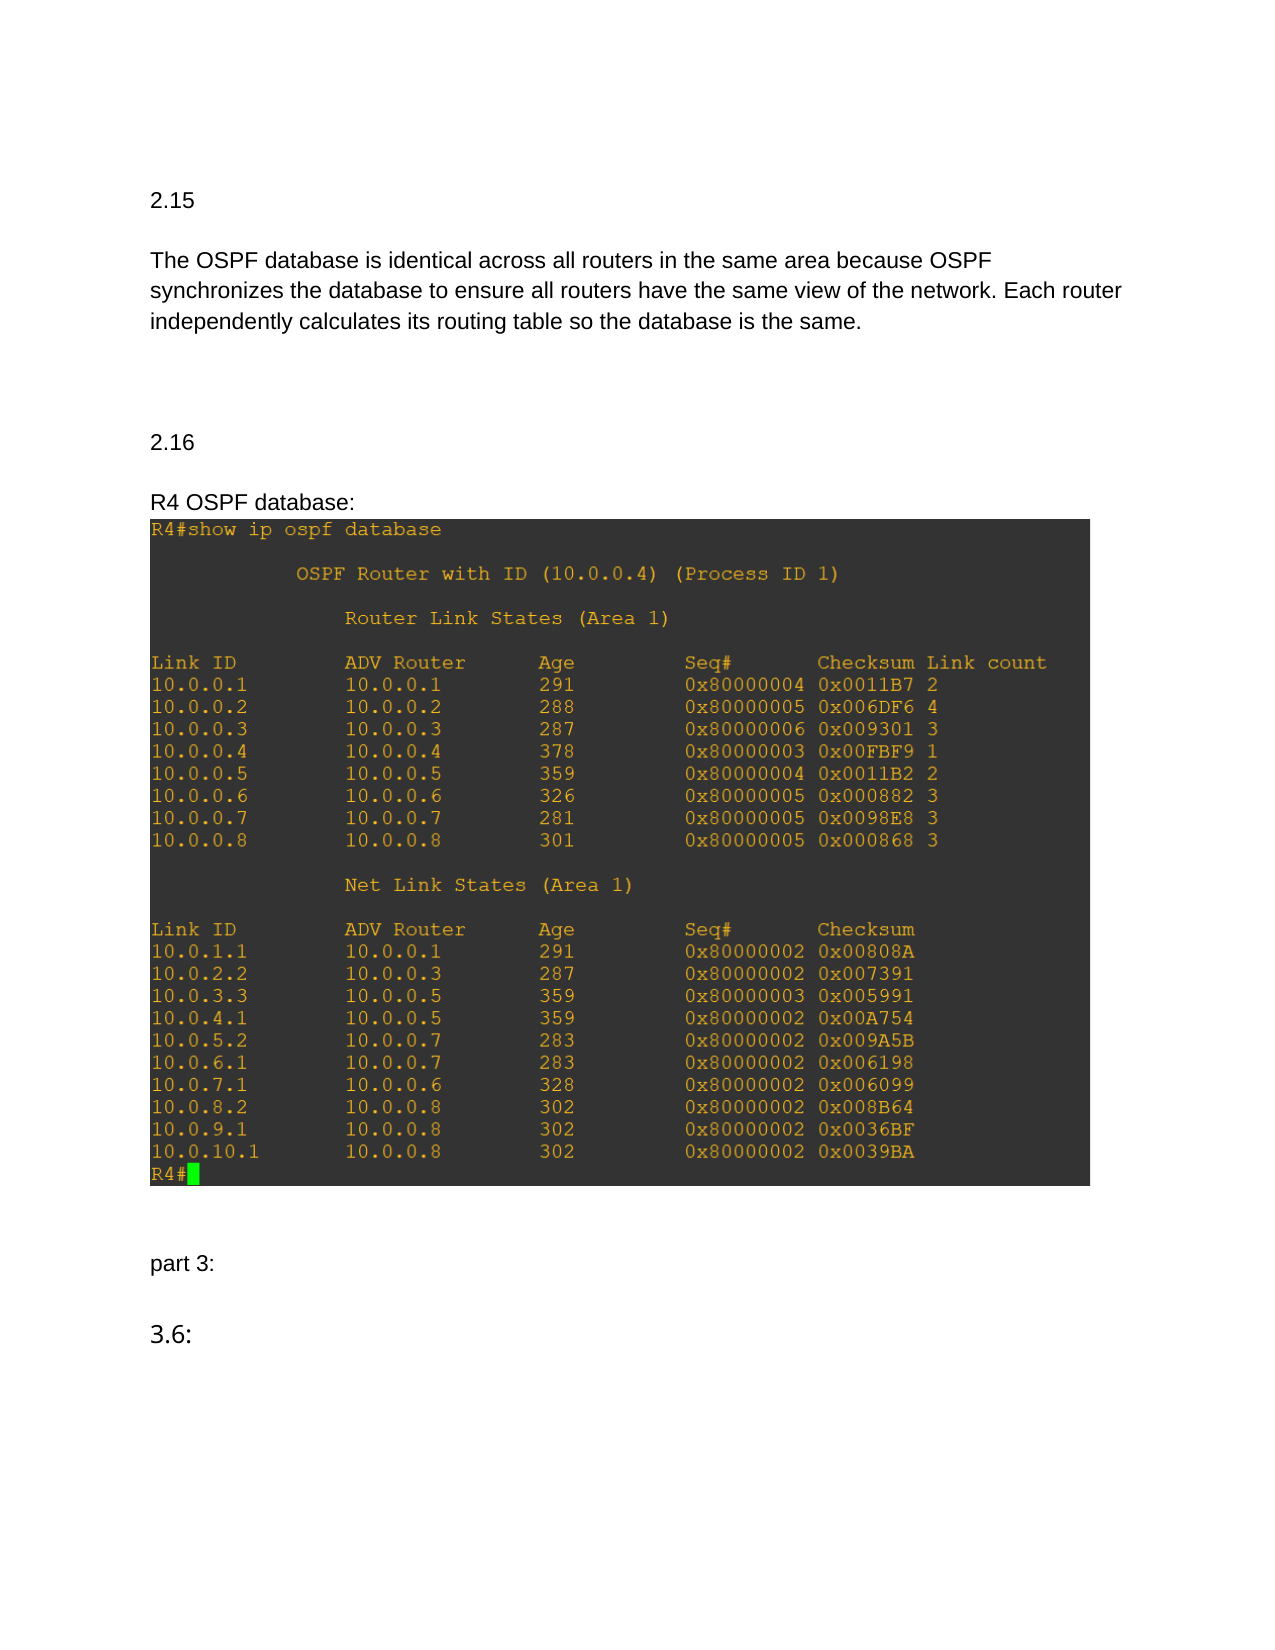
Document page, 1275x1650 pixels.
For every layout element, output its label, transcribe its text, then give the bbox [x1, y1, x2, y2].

picture [150, 519, 1091, 1186]
text part 3: [150, 1250, 1125, 1276]
text The OSPF database is identical across all routers in the same area because OSPF synchronizes the database to ensure all routers have the same view of the network. Each router independently calculates its routing table so the database is the same. [150, 247, 1125, 334]
text 3.6: [150, 1317, 1125, 1351]
text 2.16 [150, 428, 1125, 455]
text 2.15 [150, 187, 1125, 213]
